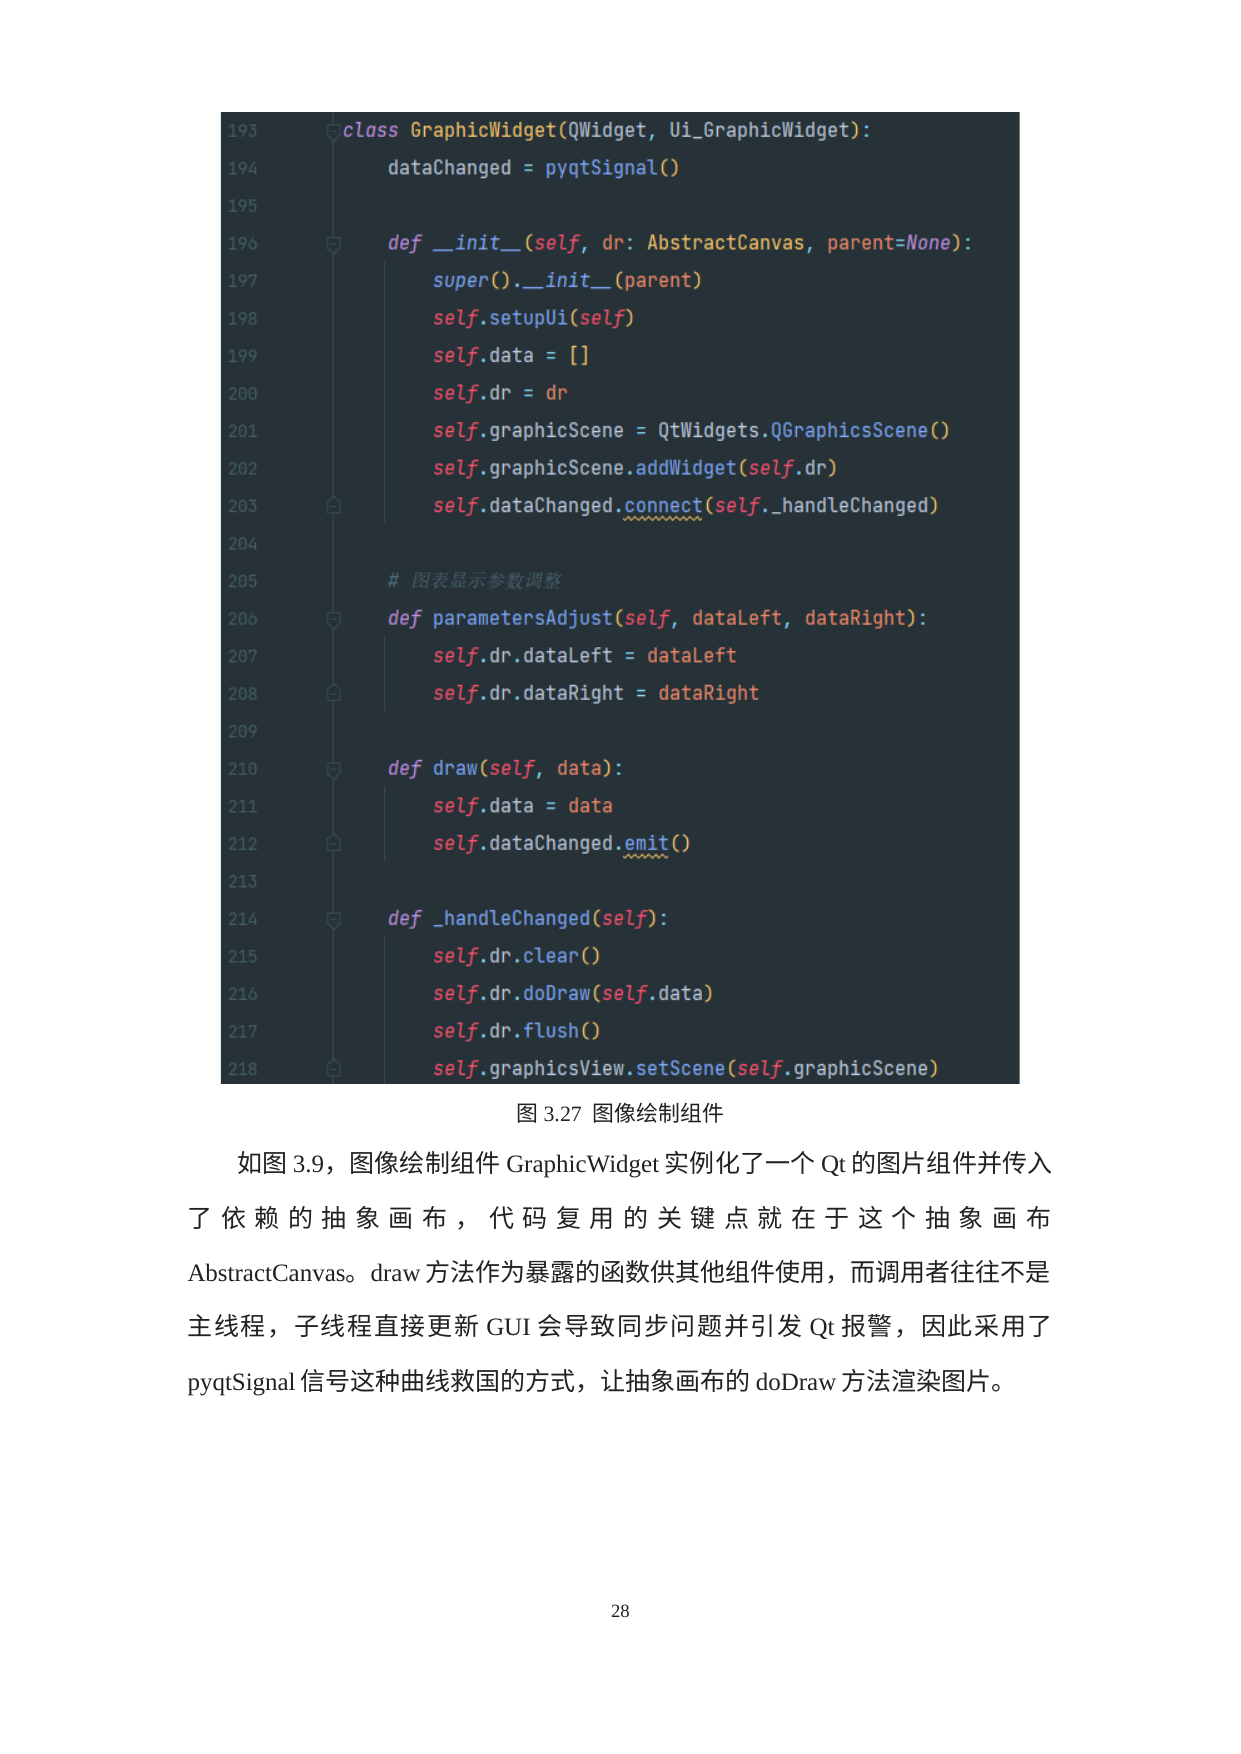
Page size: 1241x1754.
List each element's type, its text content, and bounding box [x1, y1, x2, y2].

picture [220, 112, 1020, 1084]
text 如图3.9，图像绘制组件GraphicWidget实例化了一个Qt的图片组件并传入了依赖的抽象画布，代码复用的关键点就在于这个抽象画布AbstractCanvas。draw方法作为暴露的函数供其他组件使用，而调用者往往不是主线程，子线程直接更新GUI会导致同步问题并引发Qt报警，因此采用了pyqtSignal信号这种曲线救国的方式，让抽象画布的doDraw方法渲染图片。 [187, 1144, 1053, 1397]
